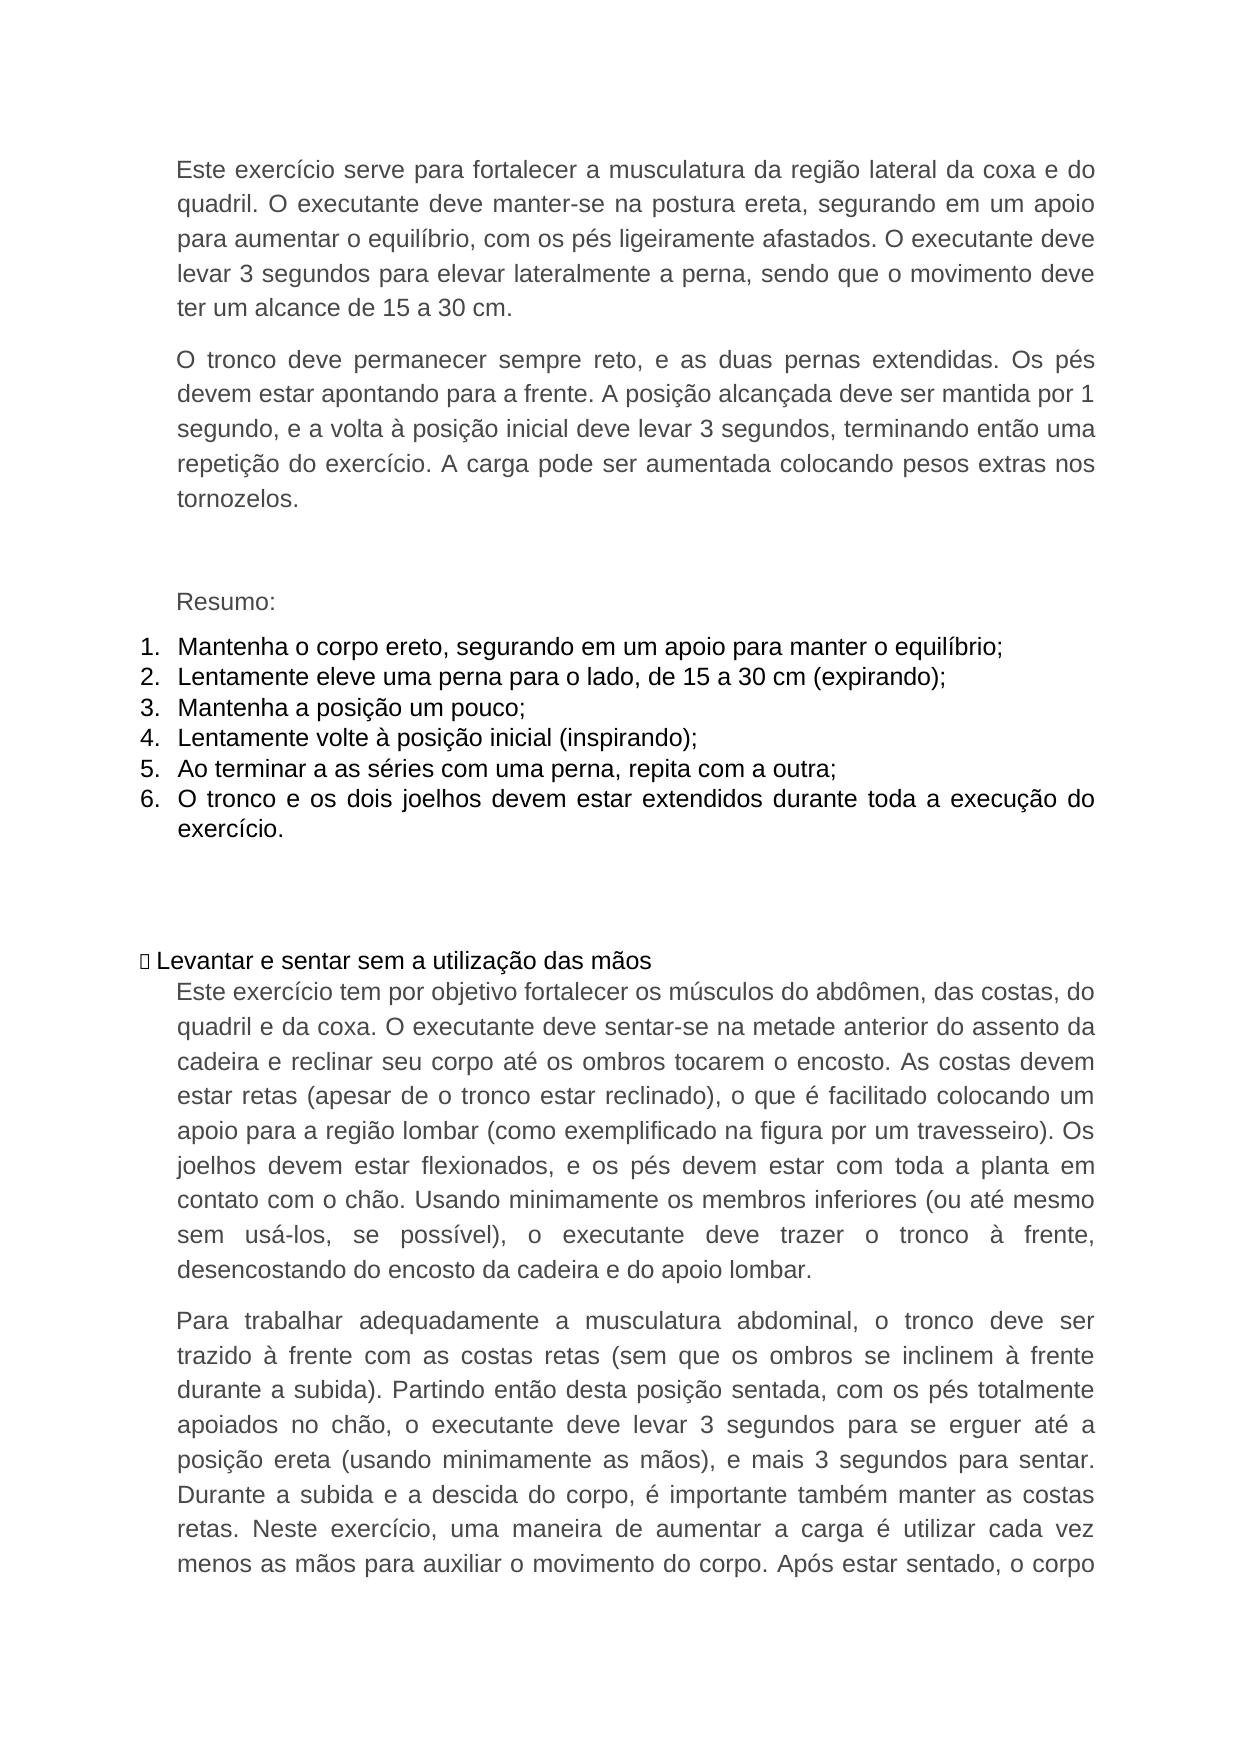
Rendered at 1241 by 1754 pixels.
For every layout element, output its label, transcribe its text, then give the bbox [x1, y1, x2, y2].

list O tronco e os dois joelhos devem estar extendidos durante toda a execução do exercício. [140, 784, 1097, 843]
text Este exercício tem por objetivo fortalecer os músculos do abdômen, das costas, do quadril e da coxa. O executante deve sentar-se na metade anterior do assento da cadeira e reclinar seu corpo até os ombros tocarem o encosto. As costas devem estar retas (apesar de o tronco estar reclinado), o que é facilitado colocando um apoio para a região lombar (como exemplificado na figura por um travesseiro). Os joelhos devem estar flexionados, e os pés devem estar com toda a planta em contato com o chão. Usando minimamente os membros inferiores (ou até mesmo sem usá-los, se possível), o executante deve trazer o tronco à frente, desencostando do encosto da cadeira e do apoio lombar. [176, 977, 1097, 1283]
list Lentamente volte à posição inicial (inspirando); [140, 723, 1097, 752]
text O tronco deve permanecer sempre reto, e as duas pernas extendidas. Os pés devem estar apontando para a frente. A posição alcançada deve ser mantida por 1 segundo, e a volta à posição inicial deve levar 3 segundos, terminando então uma repetição do exercício. A carga pode ser aumentada colocando pesos extras nos tornozelos. [176, 345, 1097, 512]
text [176, 1306, 1097, 1578]
text Resumo: [176, 586, 1097, 615]
text Este exercício serve para fortalecer a musculatura da região lateral da coxa e do quadril. O executante deve manter-se na postura ereta, segurando em um apoio para aumentar o equilíbrio, com os pés ligeiramente afastados. O executante deve levar 3 segundos para elevar lateralmente a perna, sendo que o movimento deve ter um alcance de 15 a 30 cm. [176, 155, 1097, 322]
list Mantenha a posição um pouco; [140, 693, 1097, 722]
list Mantenha o corpo ereto, segurando em um apoio para manter o equilíbrio; [140, 632, 1097, 661]
list Lentamente eleve uma perna para o lado, de 15 a 30 cm (expirando); [140, 662, 1097, 691]
text  Levantar e sentar sem a utilização das mãos [138, 946, 1097, 975]
list Ao terminar a as séries com uma perna, repita com a outra; [140, 754, 1097, 783]
